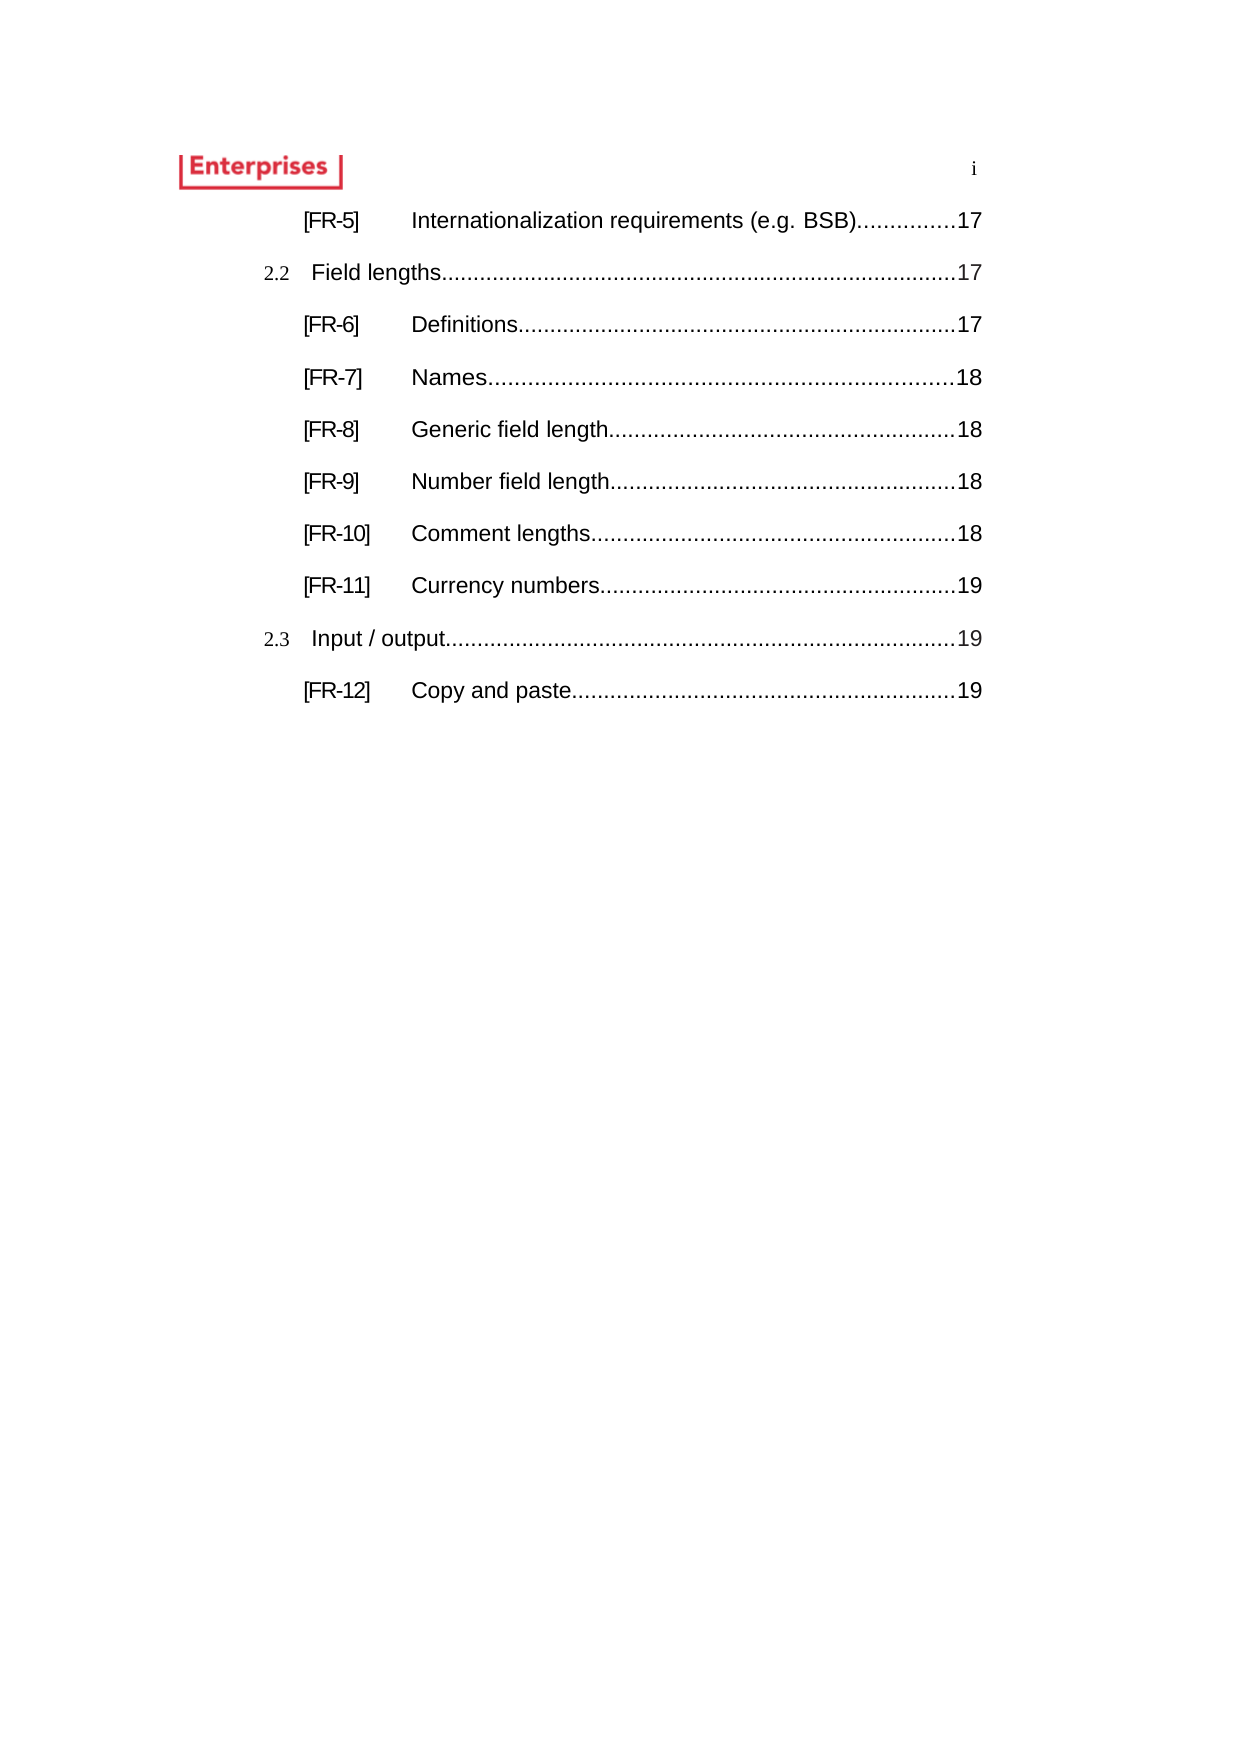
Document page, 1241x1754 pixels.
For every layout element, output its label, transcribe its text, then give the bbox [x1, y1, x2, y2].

text [FR-12] Copy and paste 19 [303, 677, 1071, 703]
text [FR-8] Generic field length 18 [303, 416, 1071, 442]
list Field lengths 17 [263, 259, 1071, 285]
text [FR-11] Currency numbers 19 [303, 572, 1071, 599]
text [FR-10] Comment lengths 18 [303, 520, 1071, 546]
list Input / output 19 [263, 624, 1071, 651]
picture [175, 155, 353, 197]
text [FR-9] Number field length 18 [303, 468, 1071, 494]
text [FR-7] Names 18 [303, 363, 1071, 390]
text [FR-5] Internationalization requirements (e.g. BSB) 17 [303, 207, 1071, 233]
text [FR-6] Definitions 17 [303, 311, 1071, 337]
